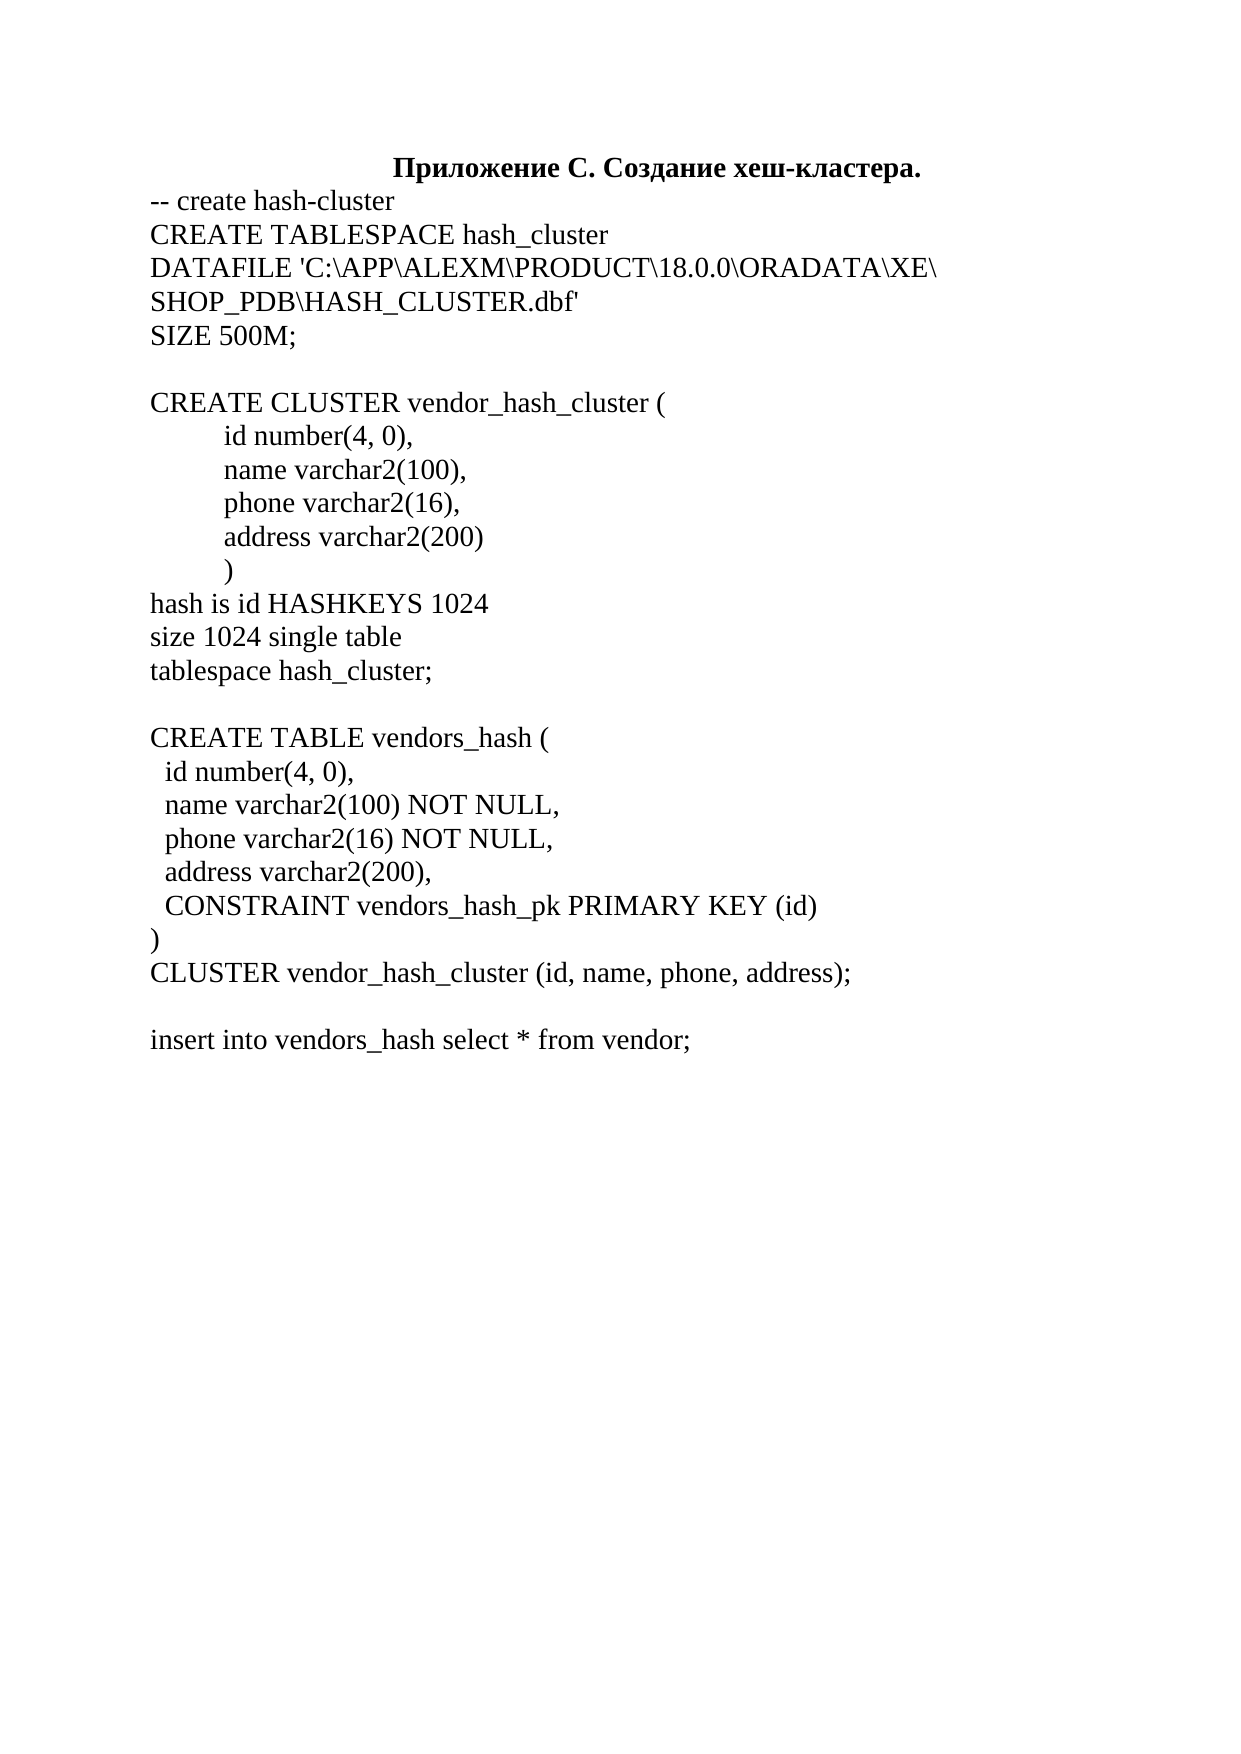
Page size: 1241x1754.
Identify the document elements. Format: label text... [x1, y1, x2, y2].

text -- create hash-cluster [150, 183, 1090, 217]
text CREATE CLUSTER vendor_hash_cluster ( [150, 385, 1090, 418]
text insert into vendors_hash select * from vendor; [150, 1022, 1090, 1056]
text phone varchar2(16), [150, 485, 1090, 519]
text size 1024 single table [150, 619, 1090, 653]
text CREATE TABLE vendors_hash ( [150, 720, 1090, 754]
text address varchar2(200), [150, 854, 1090, 888]
text DATAFILE 'C:\APP\ALEXM\PRODUCT\18.0.0\ORADATA\XE\SHOP_PDB\HASH_CLUSTER.dbf' [150, 251, 1090, 318]
text name varchar2(100) NOT NULL, [150, 787, 1090, 821]
text CONSTRAINT vendors_hash_pk PRIMARY KEY (id) [150, 888, 1090, 921]
text ) [150, 921, 1090, 955]
text address varchar2(200) [150, 519, 1090, 552]
text hash is id HASHKEYS 1024 [150, 586, 1090, 619]
text id number(4, 0), [150, 418, 1090, 452]
text CREATE TABLESPACE hash_cluster [150, 217, 1090, 251]
text id number(4, 0), [150, 754, 1090, 787]
text Приложение С. Создание хеш-кластера. [150, 150, 1090, 183]
text CLUSTER vendor_hash_cluster (id, name, phone, address); [150, 955, 1090, 988]
text ) [150, 552, 1090, 586]
text phone varchar2(16) NOT NULL, [150, 821, 1090, 854]
text SIZE 500M; [150, 318, 1090, 351]
text tablespace hash_cluster; [150, 653, 1090, 687]
text name varchar2(100), [150, 452, 1090, 485]
